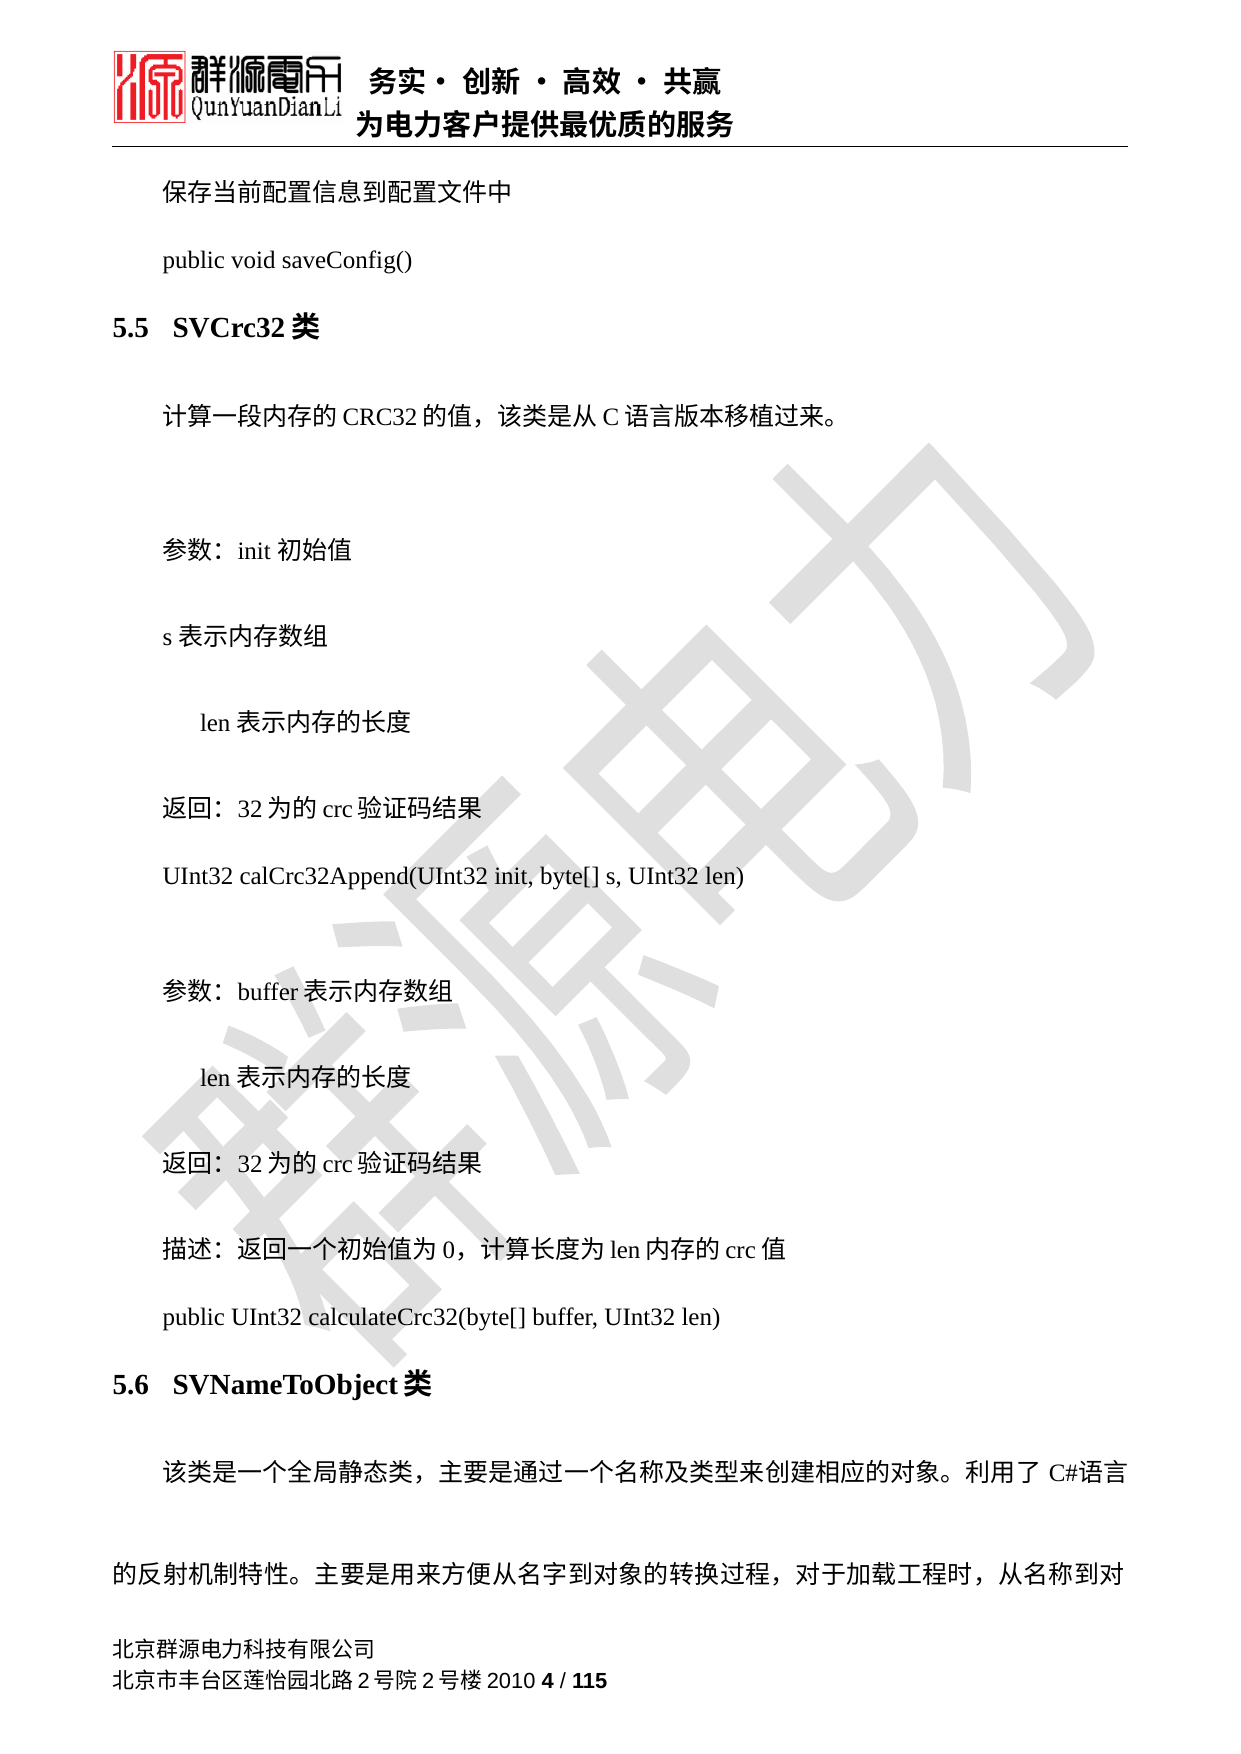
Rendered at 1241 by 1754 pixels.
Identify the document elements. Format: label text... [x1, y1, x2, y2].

text public UInt32 calculateCrc32(byte[] buffer, UInt32 len) [112, 1300, 1128, 1334]
text 计算一段内存的CRC32的值，该类是从C语言版本移植过来。 [112, 380, 1128, 448]
picture [112, 49, 343, 125]
text len 表示内存的长度 [112, 1042, 1128, 1109]
text 返回：32为的crc验证码结果 [112, 773, 1128, 841]
subtitle SVCrc32类 [112, 291, 1128, 359]
text 参数：init 初始值 [112, 515, 1128, 583]
text public void saveConfig() [112, 243, 1128, 277]
subtitle SVNameToObject类 [112, 1348, 1128, 1416]
text 返回：32为的crc验证码结果 [112, 1128, 1128, 1196]
text 保存当前配置信息到配置文件中 [112, 157, 1128, 225]
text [112, 1437, 1128, 1607]
text len 表示内存的长度 [112, 687, 1128, 755]
text s 表示内存数组 [112, 601, 1128, 669]
text 参数：buffer表示内存数组 [112, 956, 1128, 1023]
text UInt32 calCrc32Append(UInt32 init, byte[] s, UInt32 len) [112, 859, 1128, 893]
text 描述：返回一个初始值为0，计算长度为len内存的crc值 [112, 1214, 1128, 1282]
